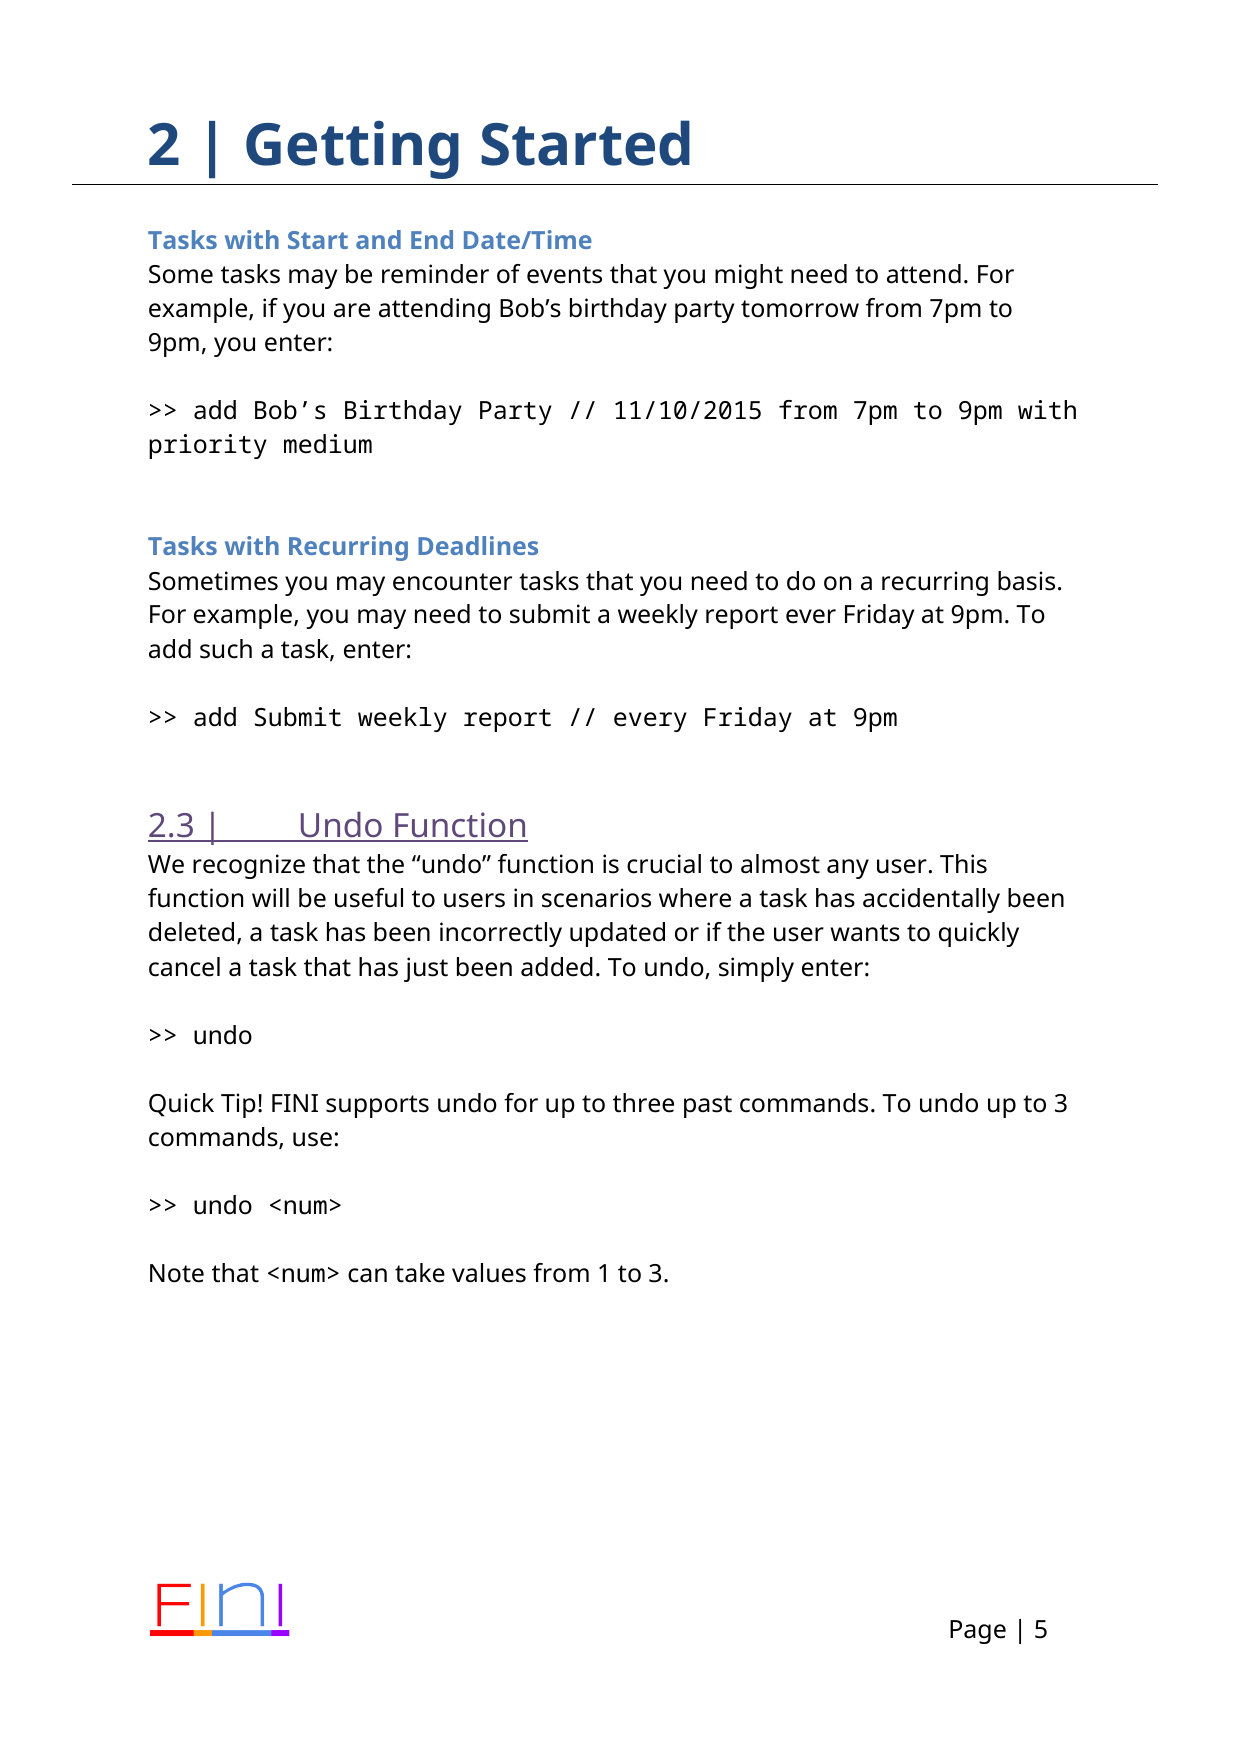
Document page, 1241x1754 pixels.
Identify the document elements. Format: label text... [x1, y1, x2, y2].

text >> undo <num> [148, 1188, 1078, 1222]
text Tasks with Start and End Date/Time [148, 222, 1078, 257]
text Quick Tip! FINI supports undo for up to three past commands. To undo up to 3 commands, use: [148, 1085, 1078, 1153]
text >> undo [148, 1017, 1078, 1051]
text We recognize that the “undo” function is crucial to almost any user. This function will be useful to users in scenarios where a task has accidentally been deleted, a task has been incorrectly updated or if the user wants to quickly cancel a task that has just been added. To undo, simply enter: [148, 847, 1078, 983]
text Some tasks may be reminder of events that you might need to attend. For example, if you are attending Bob’s birthday party tomorrow from 7pm to 9pm, you enter: [148, 257, 1078, 359]
text Sometimes you may encounter tasks that you need to do on a recurring basis. For example, you may need to submit a weekly report ever Friday at 9pm. To add such a task, enter: [148, 563, 1078, 665]
text Note that <num> can take values from 1 to 3. [148, 1256, 1078, 1290]
text >> add Submit weekly report // every Friday at 9pm [148, 699, 1078, 733]
text 2.3 | Undo Function [148, 802, 1078, 847]
text >> add Bob’s Birthday Party // 11/10/2015 from 7pm to 9pm with priority medium [148, 393, 1078, 461]
text Tasks with Recurring Deadlines [148, 529, 1078, 563]
picture [147, 1572, 293, 1639]
text 2 | Getting Started [148, 103, 1028, 183]
